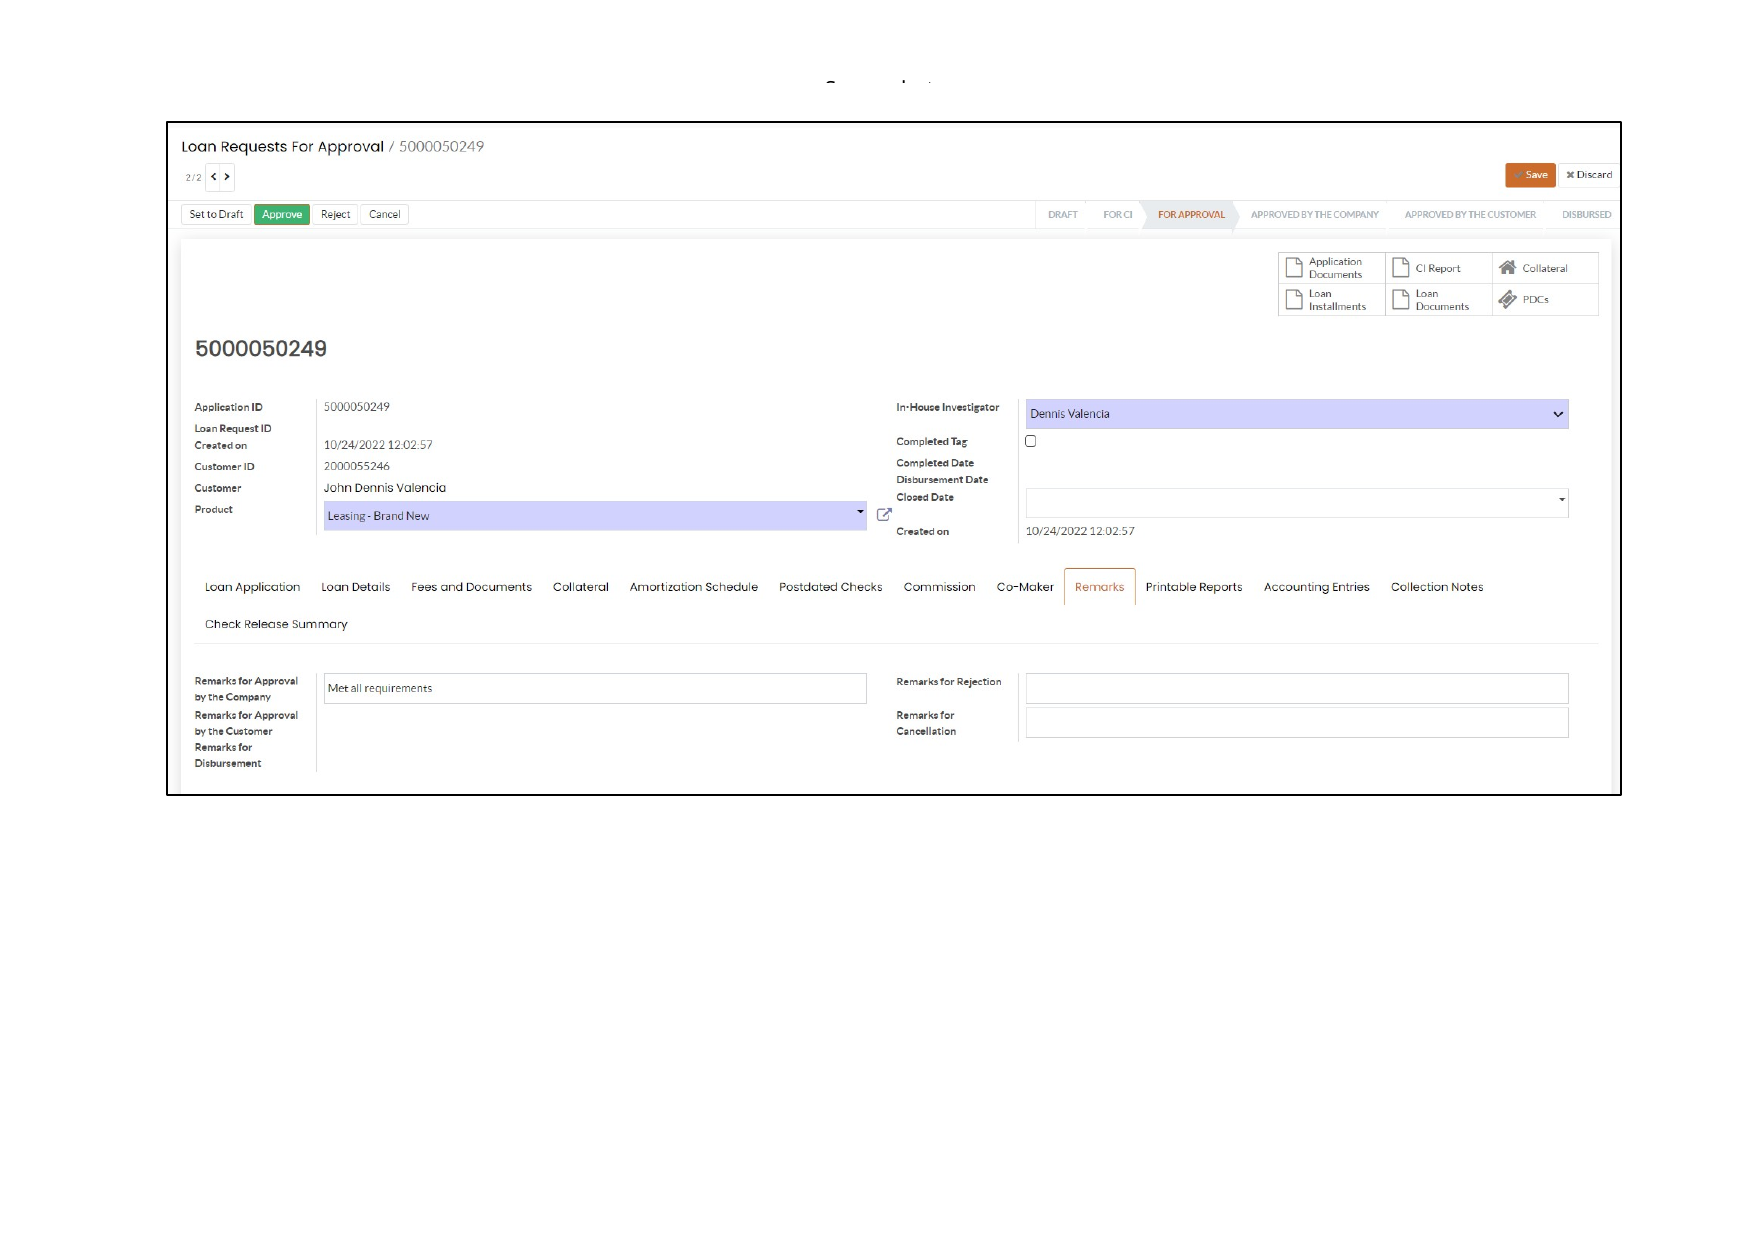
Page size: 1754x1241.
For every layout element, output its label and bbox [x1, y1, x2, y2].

picture [168, 123, 1620, 794]
